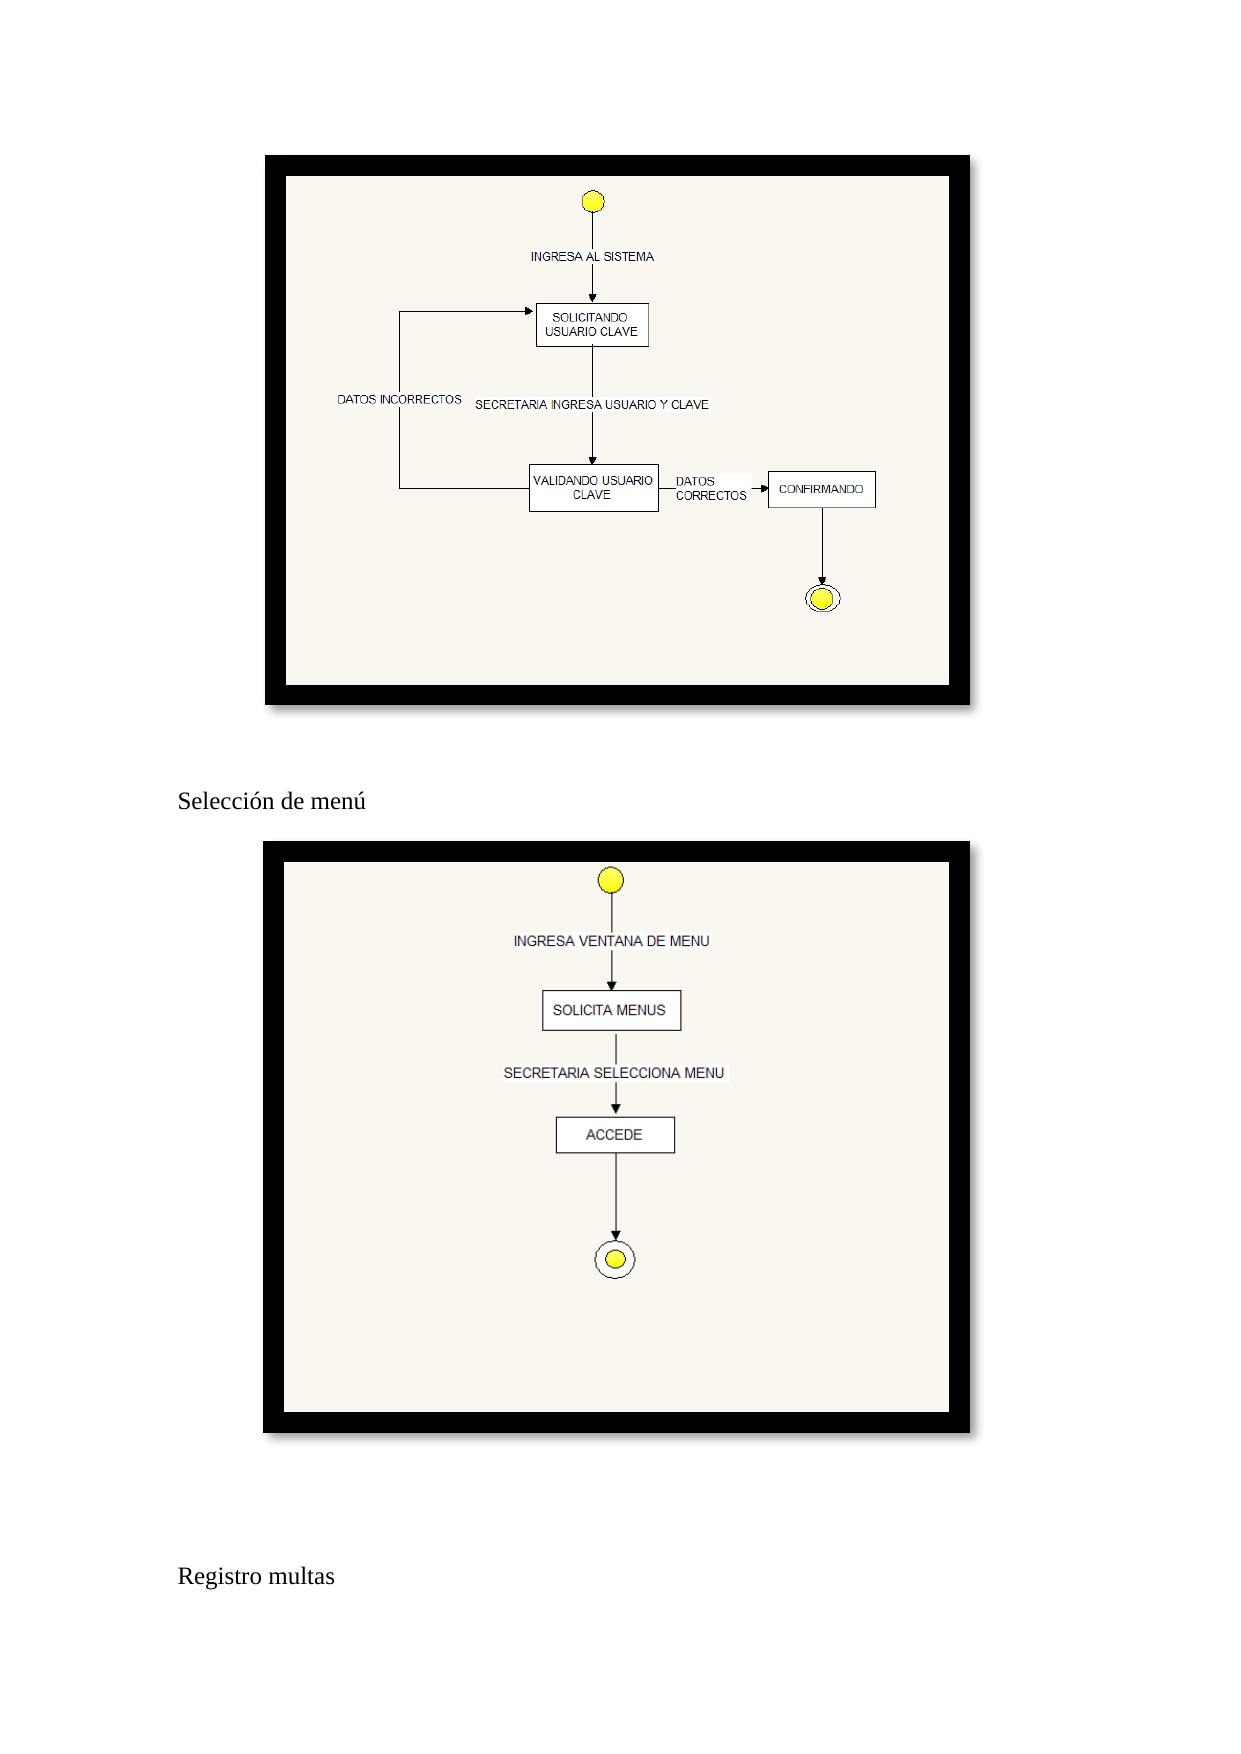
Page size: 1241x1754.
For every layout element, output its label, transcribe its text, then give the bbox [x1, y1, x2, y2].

text Selección de menú [177, 786, 1063, 815]
picture [284, 862, 949, 1412]
picture [286, 176, 949, 685]
text Registro multas [177, 1561, 1063, 1590]
